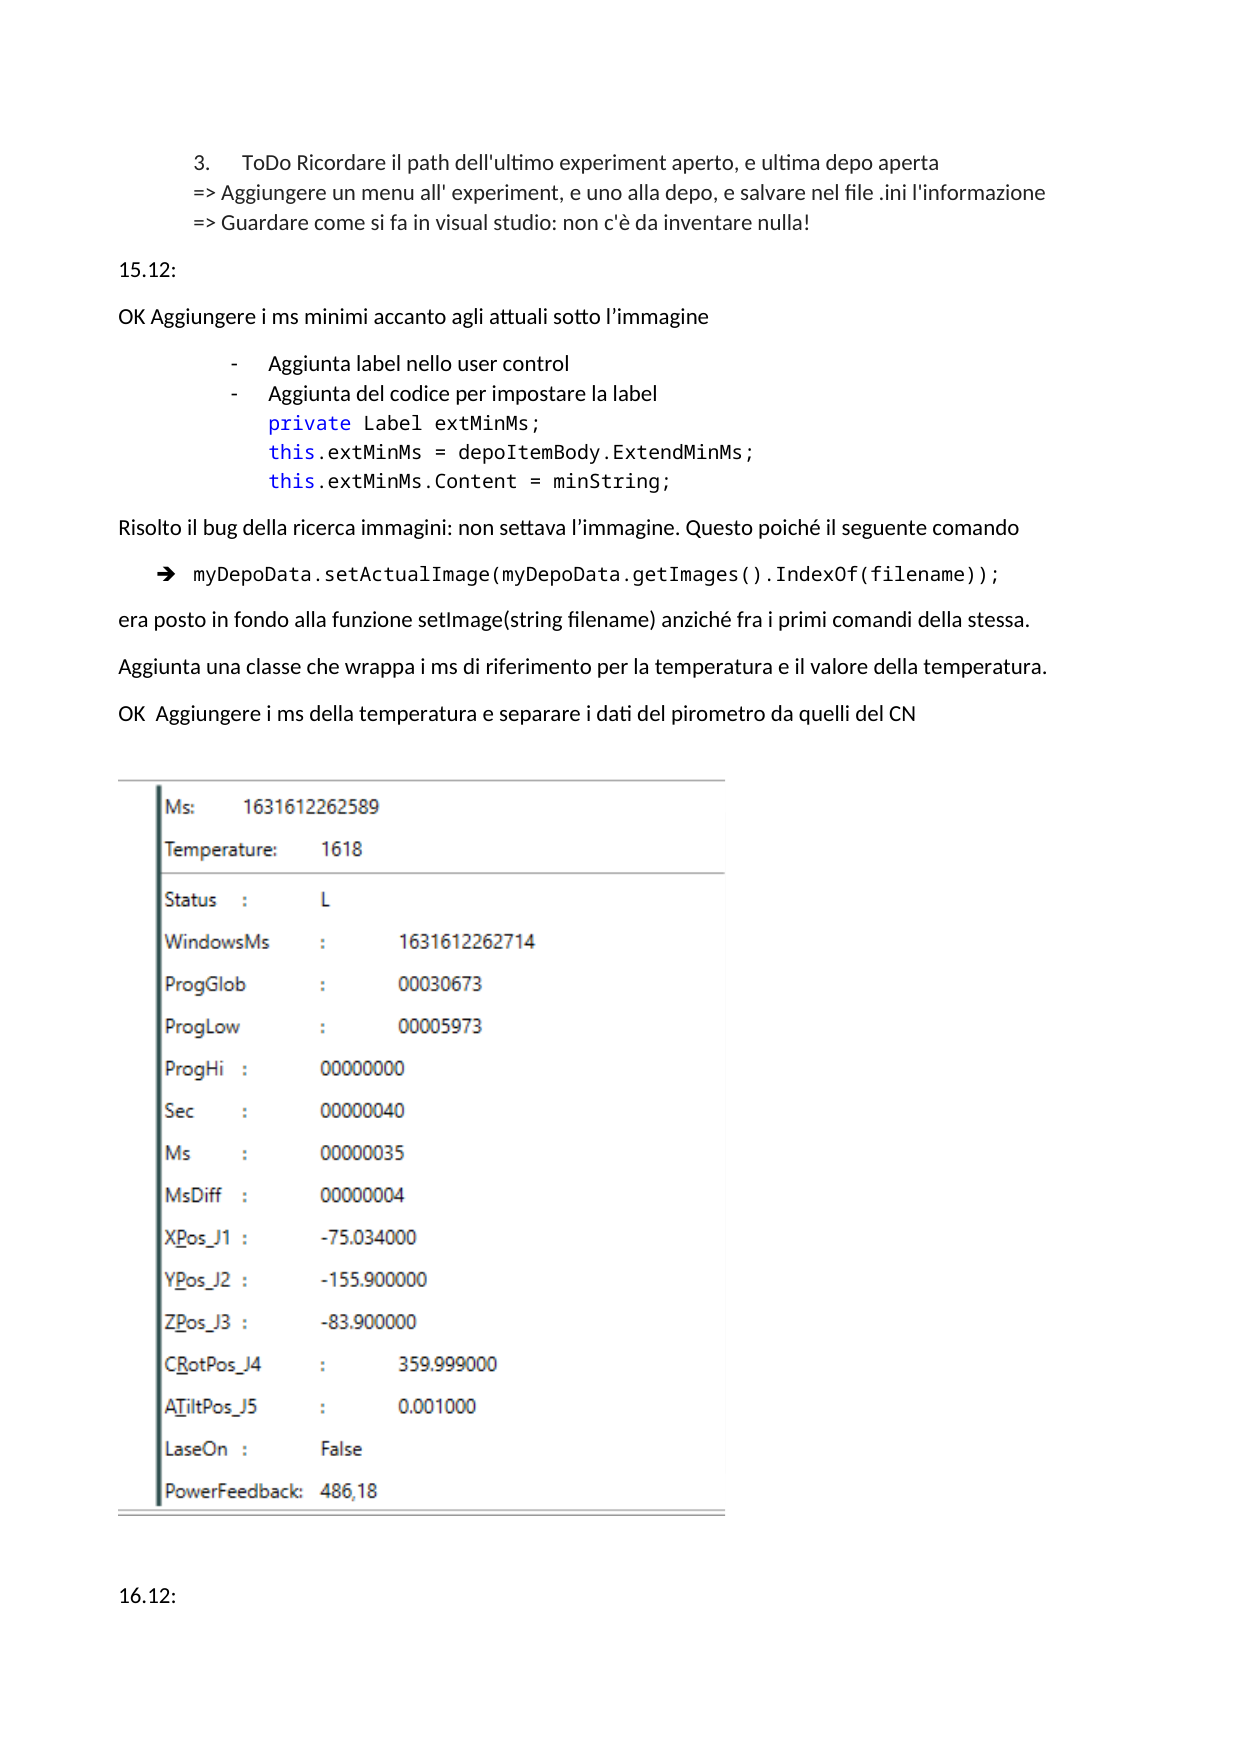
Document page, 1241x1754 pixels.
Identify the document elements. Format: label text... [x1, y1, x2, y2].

text OK Aggiungere i ms della temperatura e separare i dati del pirometro da quelli del CN [118, 699, 1122, 727]
list this.extMinMs.Content = minString; [268, 467, 1122, 494]
list this.extMinMs = depoItemBody.ExtendMinMs; [268, 438, 1122, 465]
text OK Aggiungere i ms minimi accanto agli attuali sotto l’immagine [118, 302, 1122, 330]
list myDepoData.setActualImage(myDepoData.getImages().IndexOf(filename)); [156, 560, 1122, 587]
list Aggiunta del codice per impostare la label [231, 379, 1122, 407]
text 16.12: [118, 1582, 1122, 1610]
text 15.12: [118, 255, 1122, 283]
list Aggiunta label nello user control [231, 349, 1122, 377]
picture [118, 746, 725, 1516]
list private Label extMinMs; [268, 409, 1122, 436]
text Aggiunta una classe che wrappa i ms di riferimento per la temperatura e il valore della temperatura. [118, 652, 1122, 680]
text era posto in fondo alla funzione setImage(string filename) anziché fra i primi comandi della stessa. [118, 606, 1122, 633]
text Risolto il bug della ricerca immagini: non settava l’immagine. Questo poiché il seguente comando [118, 513, 1122, 541]
